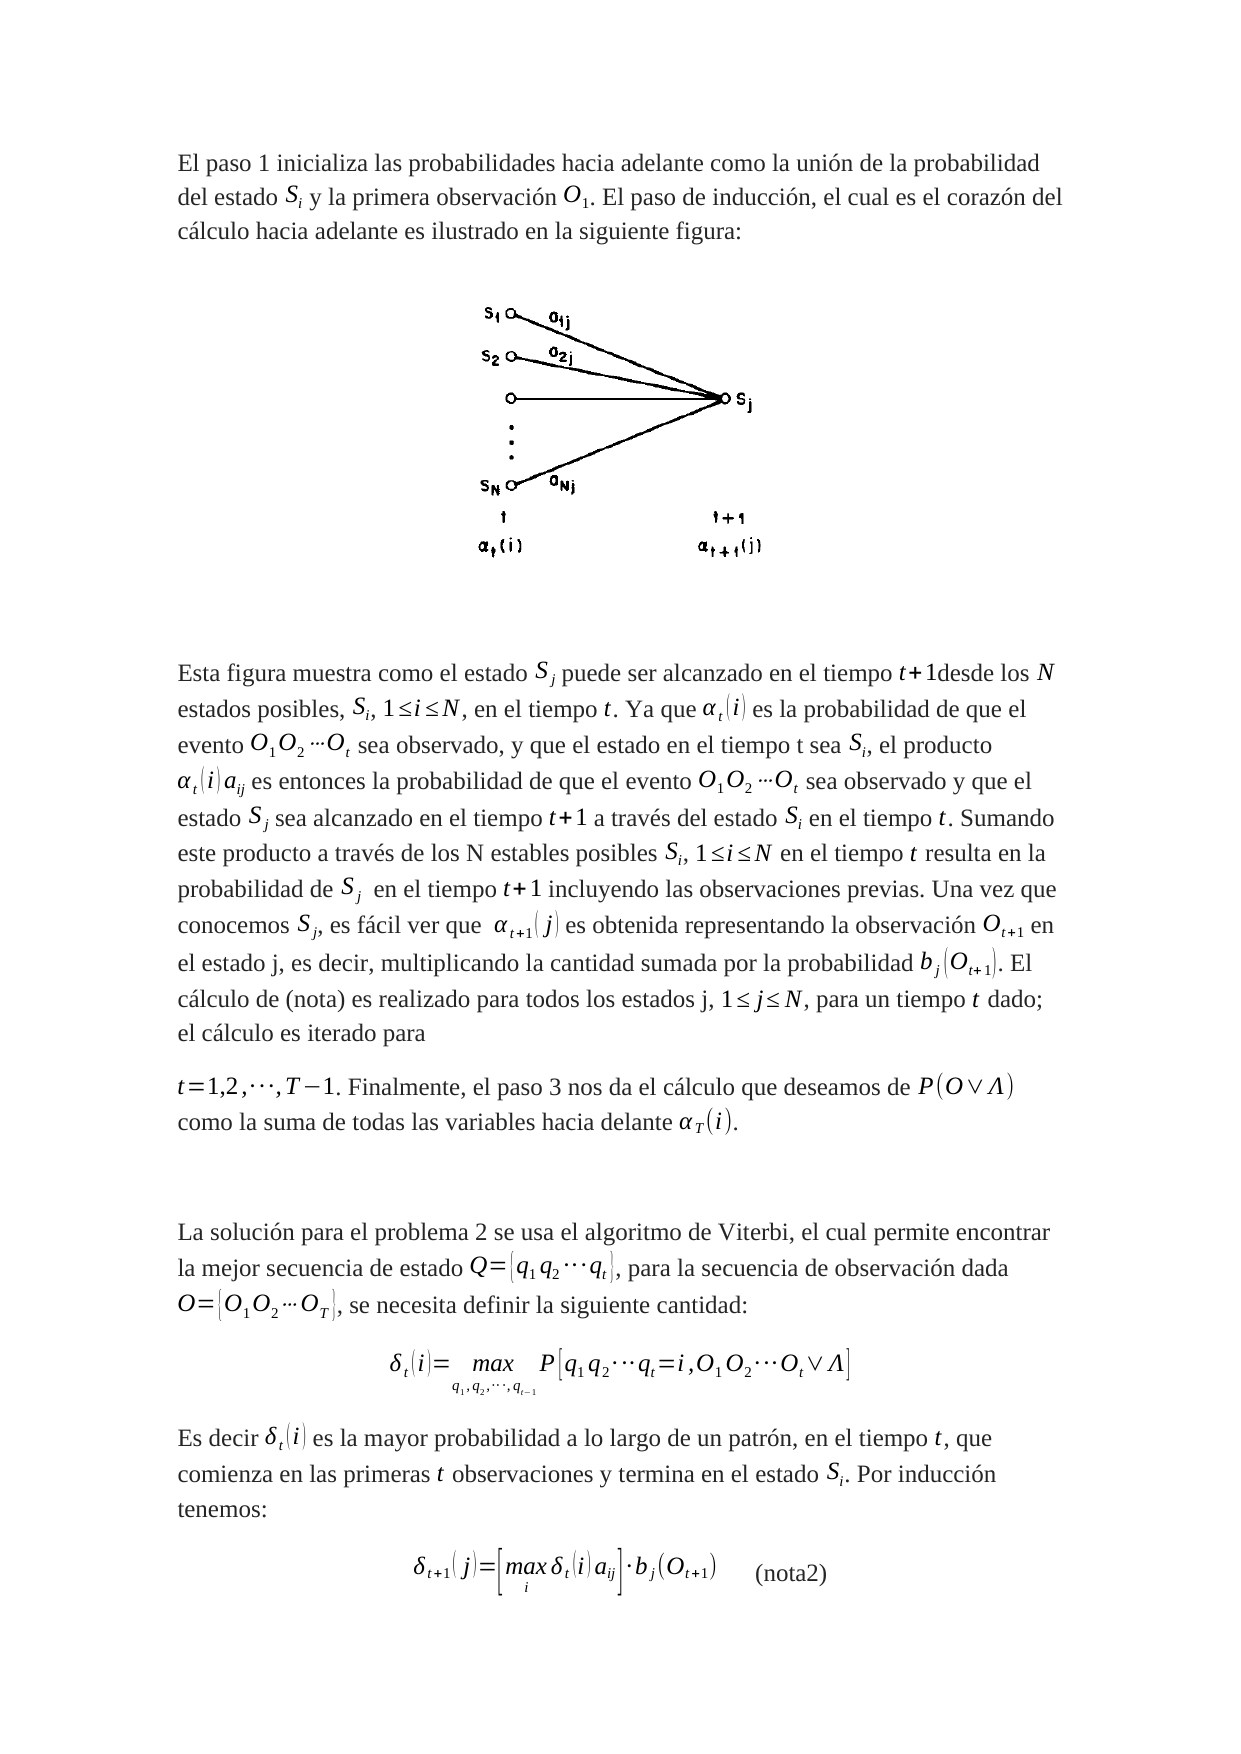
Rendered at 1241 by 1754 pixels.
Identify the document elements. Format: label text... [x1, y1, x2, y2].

text El paso 1 inicializa las probabilidades hacia adelante como la unión de la probabilidad del estado y la primera observación . El paso de inducción, el cual es el corazón del cálculo hacia adelante es ilustrado en la siguiente figura: [177, 148, 1063, 245]
text (nota2) [177, 1548, 1063, 1598]
text Esta figura muestra como el estado puede ser alcanzado en el tiempo desde los estados posibles, , , en el tiempo . Ya que es la probabilidad de que el evento sea observado, y que el estado en el tiempo t sea , el producto es entonces la probabilidad de que el evento sea observado y que el estado sea alcanzado en el tiempo a través del estado en el tiempo . Sumando este producto a través de los N estables posibles , en el tiempo resulta en la probabilidad de en el tiempo incluyendo las observaciones previas. Una vez que conocemos , es fácil ver que es obtenida representando la observación en el estado j, es decir, multiplicando la cantidad sumada por la probabilidad . El cálculo de (nota) es realizado para todos los estados j, , para un tiempo dado; el cálculo es iterado para [177, 656, 1063, 1046]
text Es decir es la mayor probabilidad a lo largo de un patrón, en el tiempo , que comienza en las primeras observaciones y termina en el estado . Por inducción tenemos: [177, 1421, 1063, 1523]
text . Finalmente, el paso 3 nos da el cálculo que deseamos de como la suma de todas las variables hacia delante . [177, 1071, 1063, 1138]
picture [431, 270, 809, 578]
text La solución para el problema 2 se usa el algoritmo de Viterbi, el cual permite encontrar la mejor secuencia de estado , para la secuencia de observación dada , se necesita definir la siguiente cantidad: [177, 1217, 1063, 1323]
